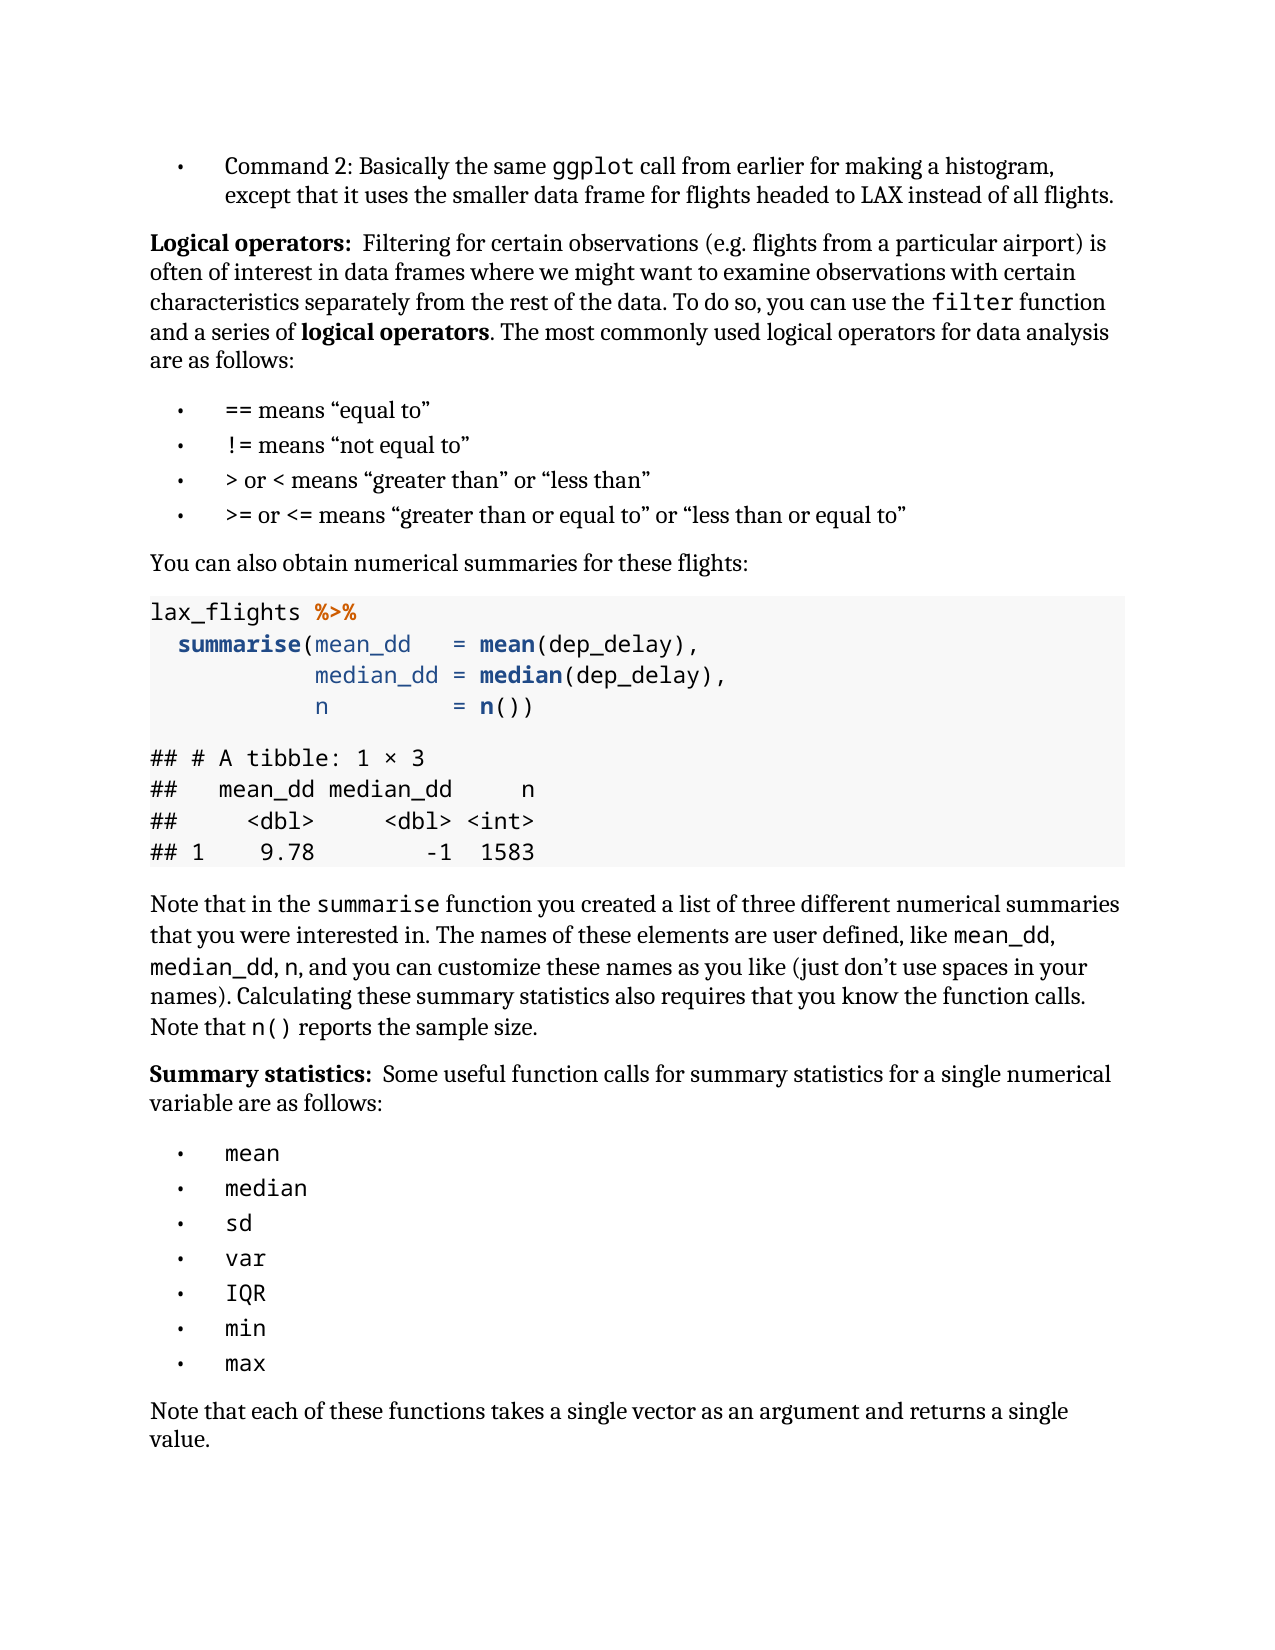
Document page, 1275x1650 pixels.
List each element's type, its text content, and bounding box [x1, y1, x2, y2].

text Summary statistics: Some useful function calls for summary statistics for a single numerical variable are as follows: [150, 1060, 1125, 1118]
list sd [175, 1207, 1125, 1238]
list Command 2: Basically the same ggplot call from earlier for making a histogram, except that it uses the smaller data frame for flights headed to LAX instead of all flights. [175, 150, 1125, 210]
text Note that each of these functions takes a single vector as an argument and returns a single value. [150, 1397, 1125, 1454]
list > or < means “greater than” or “less than” [175, 464, 1125, 495]
list mean [175, 1137, 1125, 1168]
list median [175, 1172, 1125, 1203]
list >= or <= means “greater than or equal to” or “less than or equal to” [175, 499, 1125, 530]
list IQR [175, 1277, 1125, 1308]
text Logical operators: Filtering for certain observations (e.g. flights from a particular airport) is often of interest in data frames where we might want to examine observations with certain characteristics separately from the rest of the data. To do so, you can use the filter function and a series of logical operators. The most commonly used logical operators for data analysis are as follows: [150, 229, 1125, 375]
list max [175, 1347, 1125, 1378]
list != means “not equal to” [175, 429, 1125, 460]
list == means “equal to” [175, 394, 1125, 425]
text Note that in the summarise function you created a list of three different numerical summaries that you were interested in. The names of these elements are user defined, like mean_dd, median_dd, n, and you can customize these names as you like (just don’t use spaces in your names). Calculating these summary statistics also requires that you know the function calls. Note that n() reports the sample size. [150, 888, 1125, 1042]
text You can also obtain numerical summaries for these flights: [150, 549, 1125, 577]
list min [175, 1312, 1125, 1343]
text ## # A tibble: 1 × 3 ## mean_dd median_dd n ## <dbl> <dbl> <int> ## 1 9.78 -1 1583 [150, 742, 1125, 867]
text lax_flights %>% summarise(mean_dd = mean(dep_delay), median_dd = median(dep_delay), n = n()) [150, 596, 1125, 721]
list var [175, 1242, 1125, 1273]
